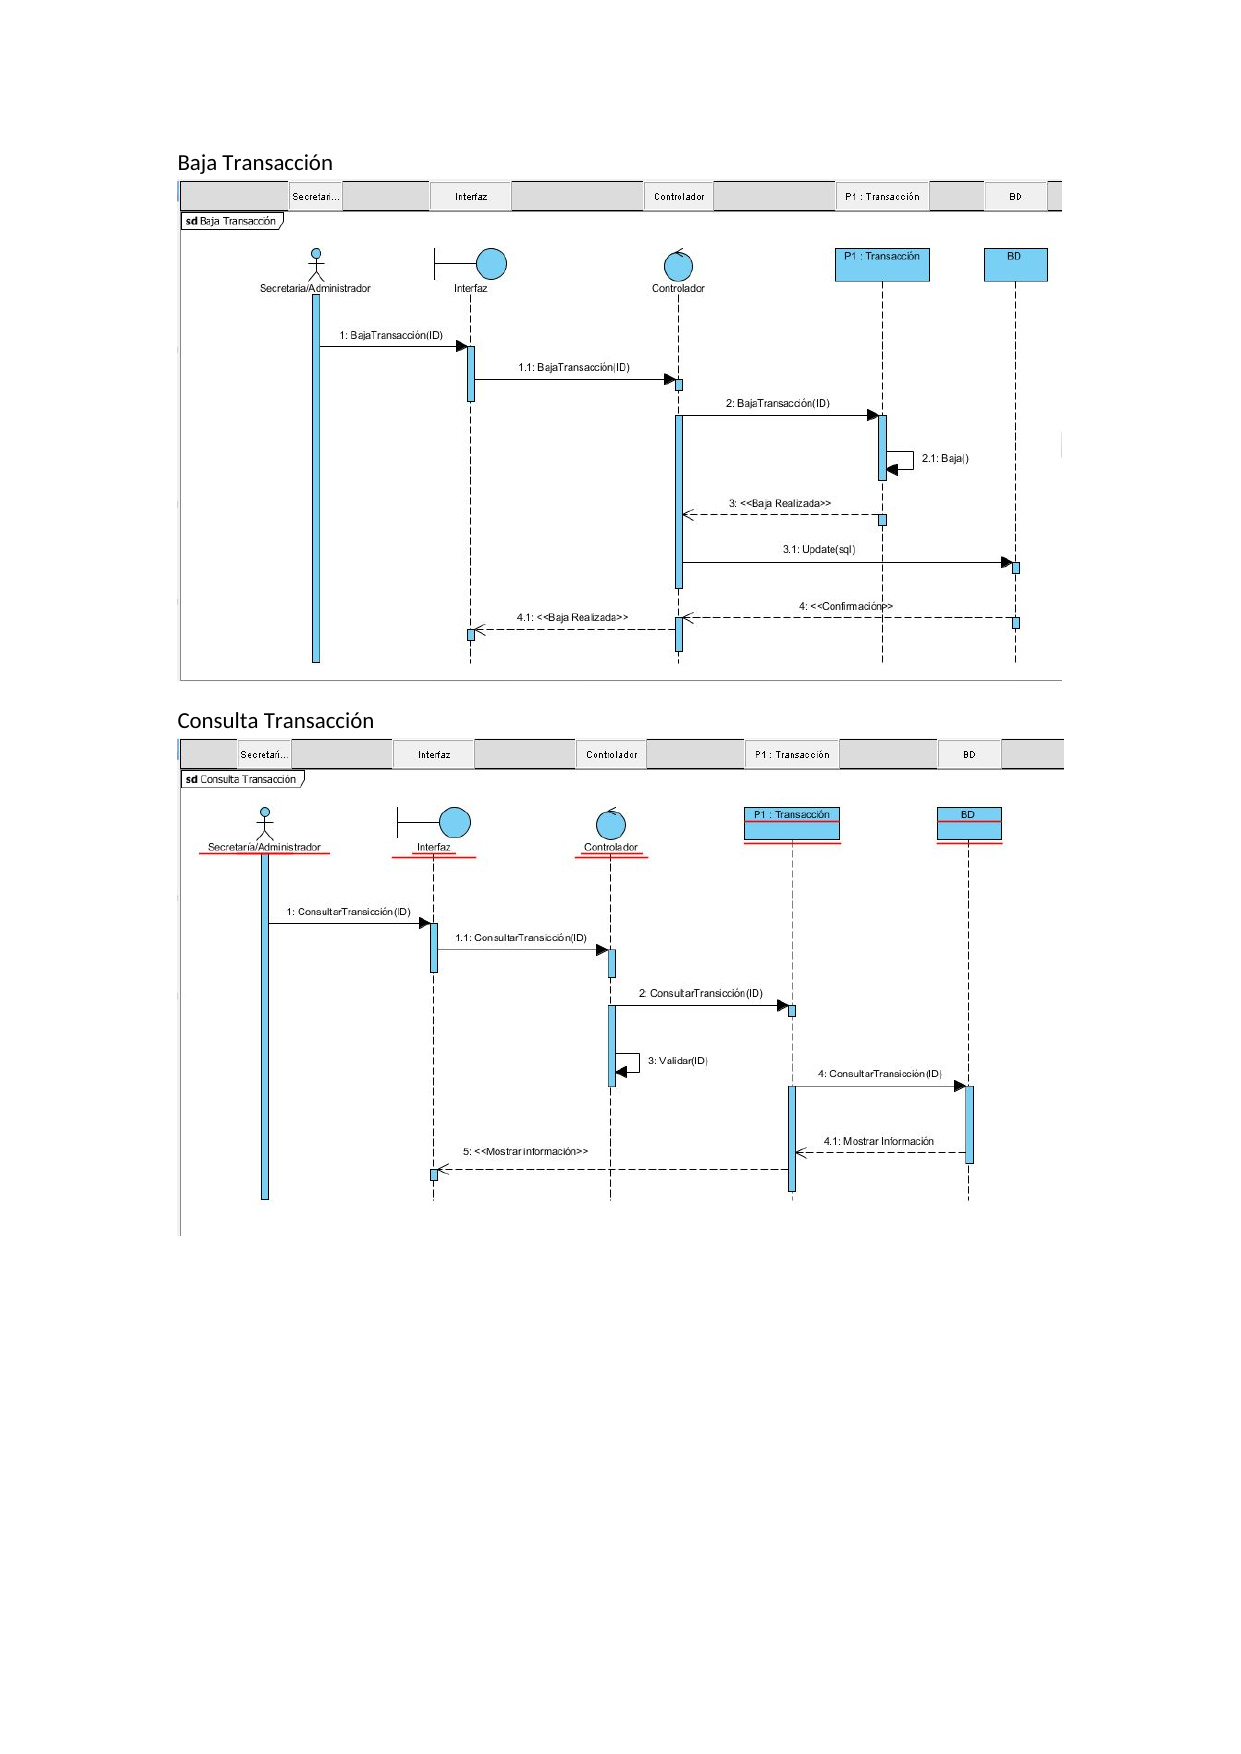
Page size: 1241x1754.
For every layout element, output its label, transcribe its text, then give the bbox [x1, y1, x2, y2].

picture [177, 738, 1064, 1236]
picture [177, 179, 1062, 682]
text Consulta Transacción [177, 706, 1063, 738]
